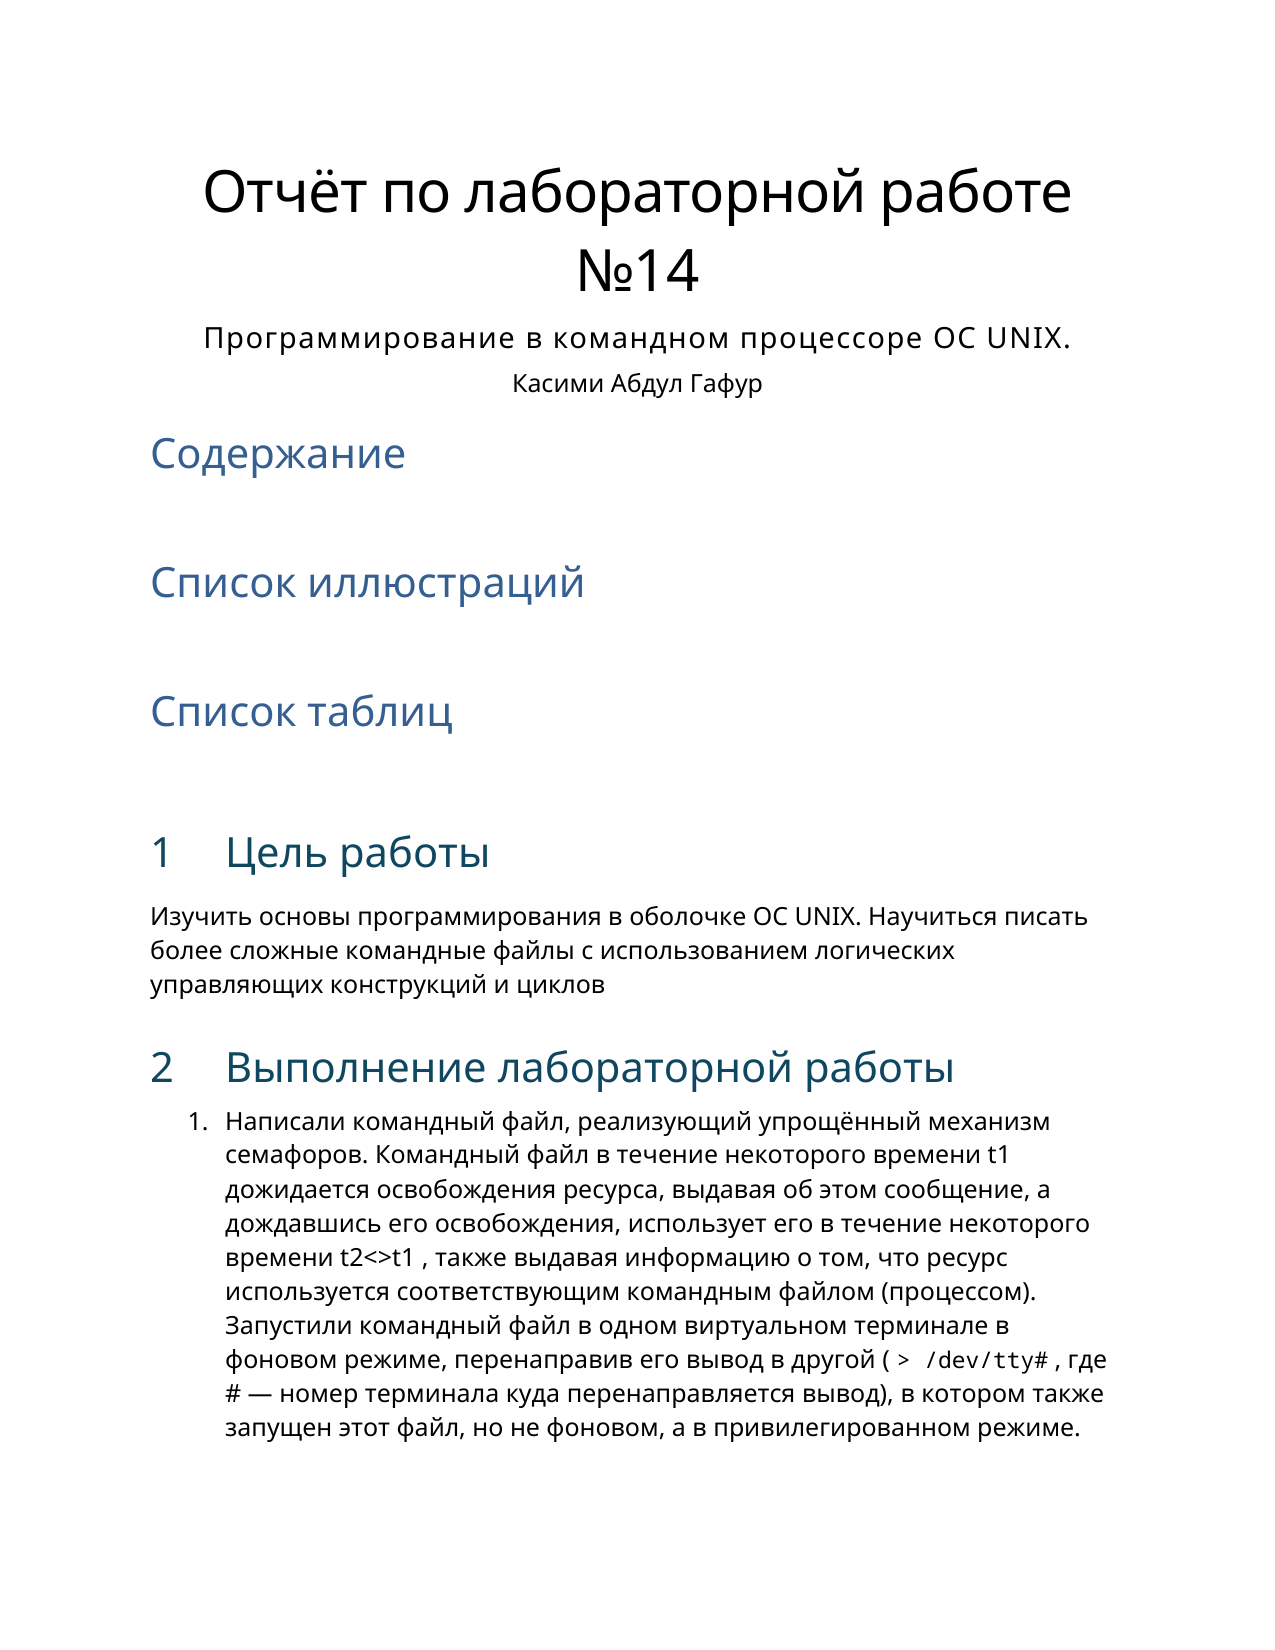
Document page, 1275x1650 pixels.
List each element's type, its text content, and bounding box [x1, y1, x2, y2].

text Касими Абдул Гафур [150, 365, 1125, 399]
title Отчёт по лабораторной работе №14 [150, 150, 1125, 309]
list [187, 1103, 1125, 1444]
subtitle Программирование в командном процессоре ОС UNIX. [150, 317, 1125, 357]
subtitle 1 Цель работы [150, 823, 1125, 879]
text Изучить основы программирования в оболочке ОС UNIX. Научиться писать более сложные командные файлы с использованием логических управляющих конструкций и циклов [150, 898, 1125, 1001]
subtitle 2 Выполнение лабораторной работы [150, 1038, 1125, 1095]
